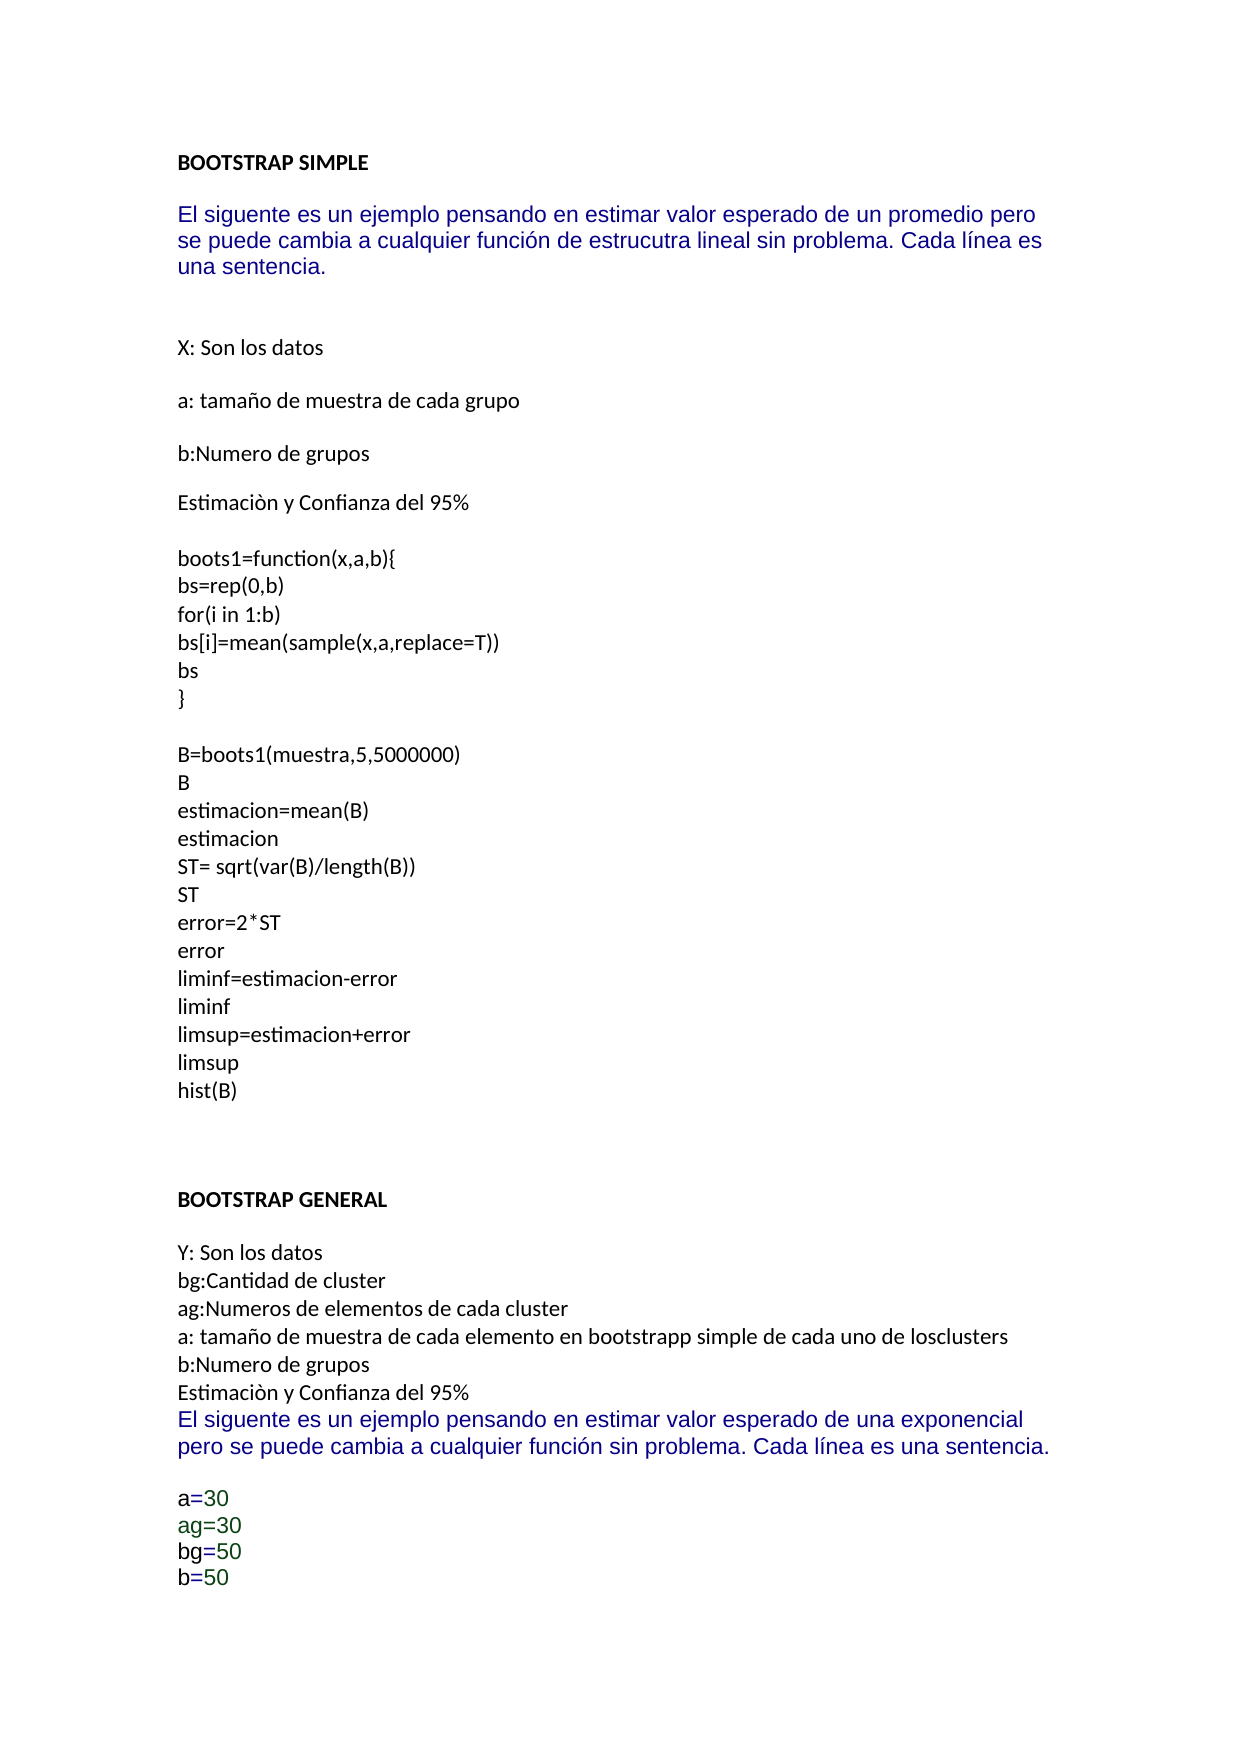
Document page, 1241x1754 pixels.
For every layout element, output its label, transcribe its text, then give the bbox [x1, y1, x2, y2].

text liminf=estimacion-error [177, 964, 1063, 992]
text B=boots1(muestra,5,5000000) [177, 740, 1063, 768]
text b:Numero de grupos [177, 439, 1063, 467]
text BOOTSTRAP SIMPLE [177, 148, 1063, 176]
text error=2*ST [177, 908, 1063, 936]
text a=30 [177, 1485, 1069, 1512]
text error [177, 936, 1063, 964]
text liminf [177, 992, 1063, 1020]
text El siguente es un ejemplo pensando en estimar valor esperado de una exponencial pero se puede cambia a cualquier función sin problema. Cada línea es una sentencia. [177, 1406, 1063, 1459]
text B [177, 768, 1063, 796]
text bs [177, 656, 1063, 684]
text bs[i]=mean(sample(x,a,replace=T)) [177, 628, 1063, 656]
text a: tamaño de muestra de cada elemento en bootstrapp simple de cada uno de losclusters [177, 1322, 1063, 1350]
text ag:Numeros de elementos de cada cluster [177, 1294, 1063, 1322]
text b:Numero de grupos [177, 1350, 1063, 1378]
text hist(B) [177, 1076, 1063, 1104]
text } [177, 684, 1063, 712]
text estimacion [177, 824, 1063, 852]
text X: Son los datos [177, 333, 1063, 361]
text BOOTSTRAP GENERAL [177, 1185, 1063, 1213]
text bs=rep(0,b) [177, 572, 1063, 600]
text bg=50 [177, 1538, 1069, 1564]
text El siguente es un ejemplo pensando en estimar valor esperado de un promedio pero se puede cambia a cualquier función de estrucutra lineal sin problema. Cada línea es una sentencia. [177, 201, 1063, 280]
text bg:Cantidad de cluster [177, 1266, 1063, 1294]
text Estimaciòn y Confianza del 95% [177, 1378, 1063, 1406]
text Estimaciòn y Confianza del 95% [177, 488, 1063, 516]
text a: tamaño de muestra de cada grupo [177, 386, 1063, 414]
text b=50 [177, 1564, 1069, 1591]
text for(i in 1:b) [177, 600, 1063, 628]
text ST [177, 880, 1063, 908]
text boots1=function(x,a,b){ [177, 544, 1063, 572]
text ag=30 [177, 1512, 1069, 1538]
text ST= sqrt(var(B)/length(B)) [177, 852, 1063, 880]
text limsup [177, 1048, 1063, 1076]
text limsup=estimacion+error [177, 1020, 1063, 1048]
text estimacion=mean(B) [177, 796, 1063, 824]
text Y: Son los datos [177, 1238, 1063, 1266]
